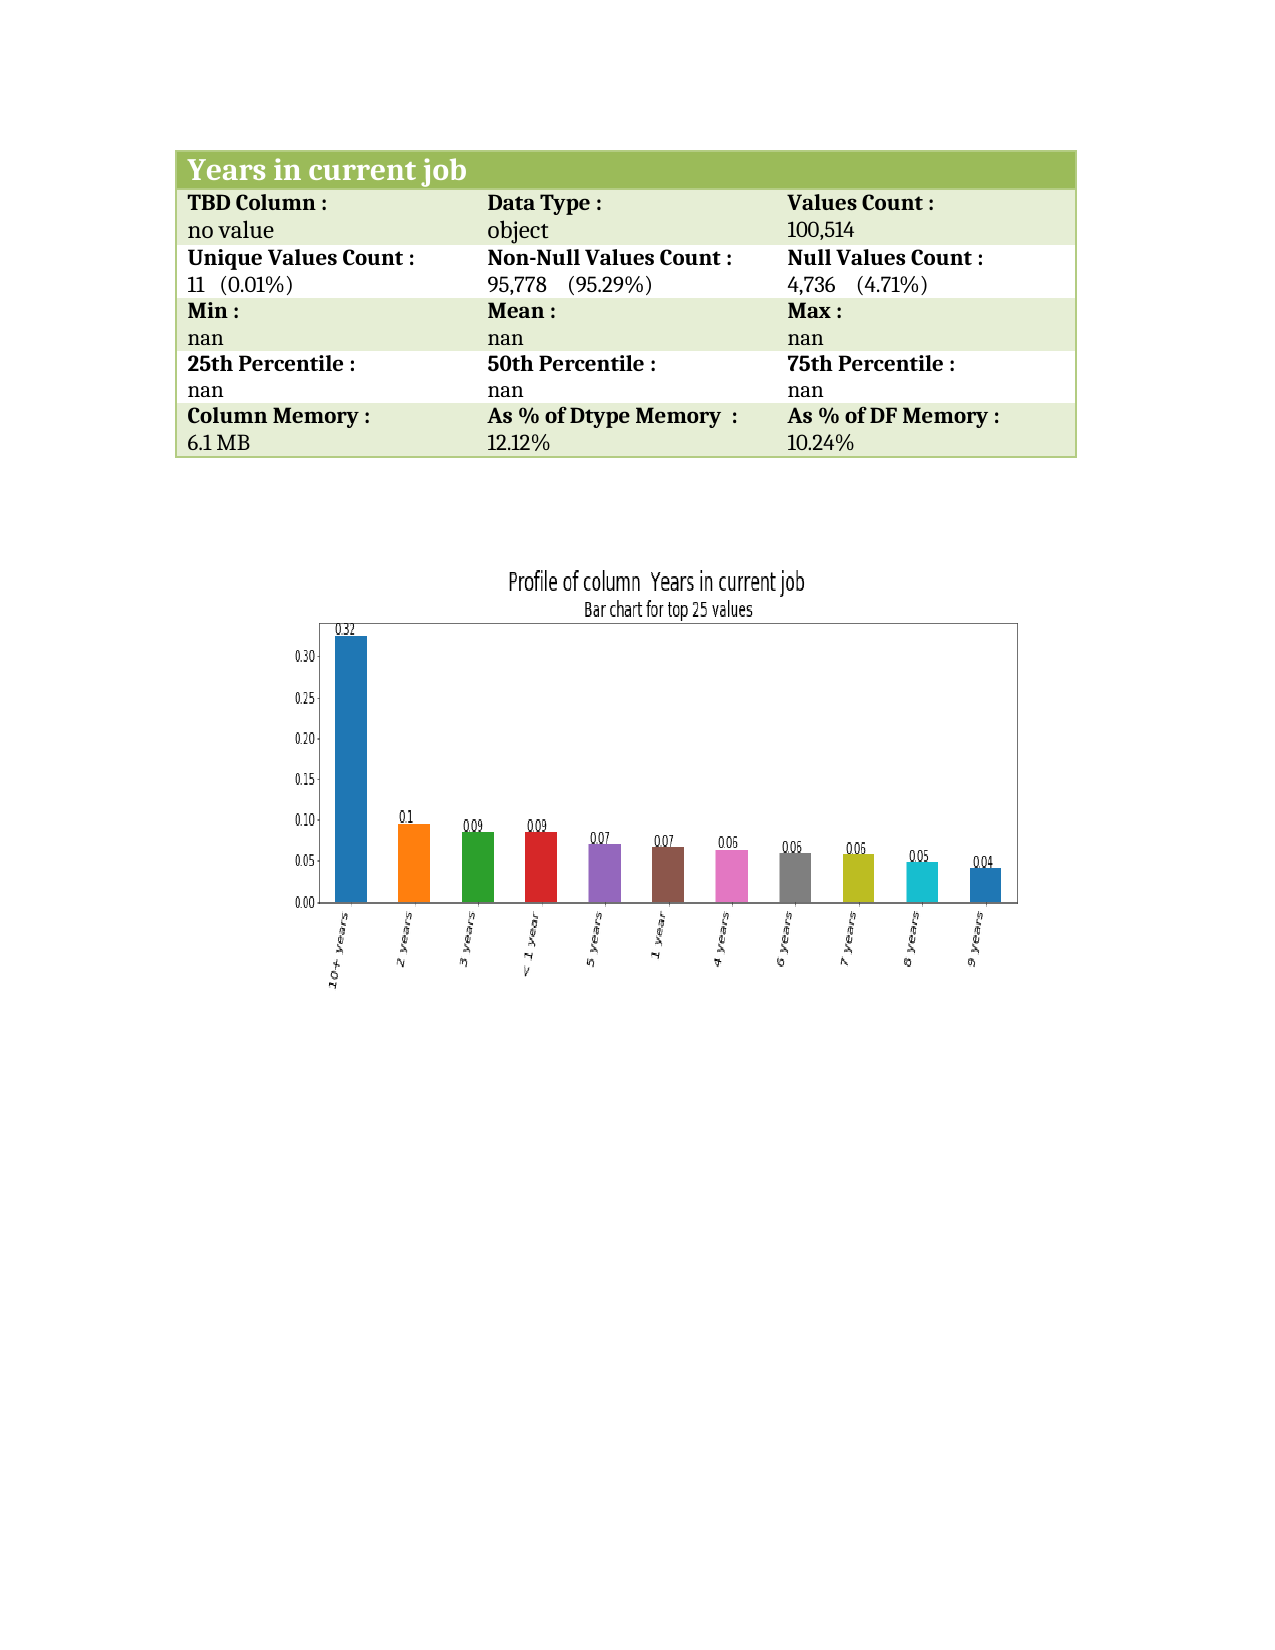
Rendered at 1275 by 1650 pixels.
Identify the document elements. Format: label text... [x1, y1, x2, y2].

table_cell Column Memory : 6.1 MB [177, 403, 476, 456]
table_cell 75th Percentile : nan [776, 351, 1075, 403]
table_header Years in current job [177, 152, 1075, 188]
table_cell Min : nan [177, 298, 476, 351]
table_cell As % of DF Memory : 10.24% [776, 403, 1075, 456]
table_cell Max : nan [776, 298, 1075, 351]
table_cell Mean : nan [476, 298, 776, 351]
table_cell Unique Values Count : 11 (0.01%) [177, 245, 476, 298]
table_cell Non-Null Values Count : 95,778 (95.29%) [476, 245, 776, 298]
table_cell Values Count : 100,514 [776, 190, 1075, 245]
table_cell Data Type : object [476, 190, 776, 245]
table_cell TBD Column : no value [177, 190, 476, 245]
table_cell Null Values Count : 4,736 (4.71%) [776, 245, 1075, 298]
table_cell 50th Percentile : nan [476, 351, 776, 403]
table_cell 25th Percentile : nan [177, 351, 476, 403]
picture [206, 560, 1107, 1086]
table_cell As % of Dtype Memory : 12.12% [476, 403, 776, 456]
